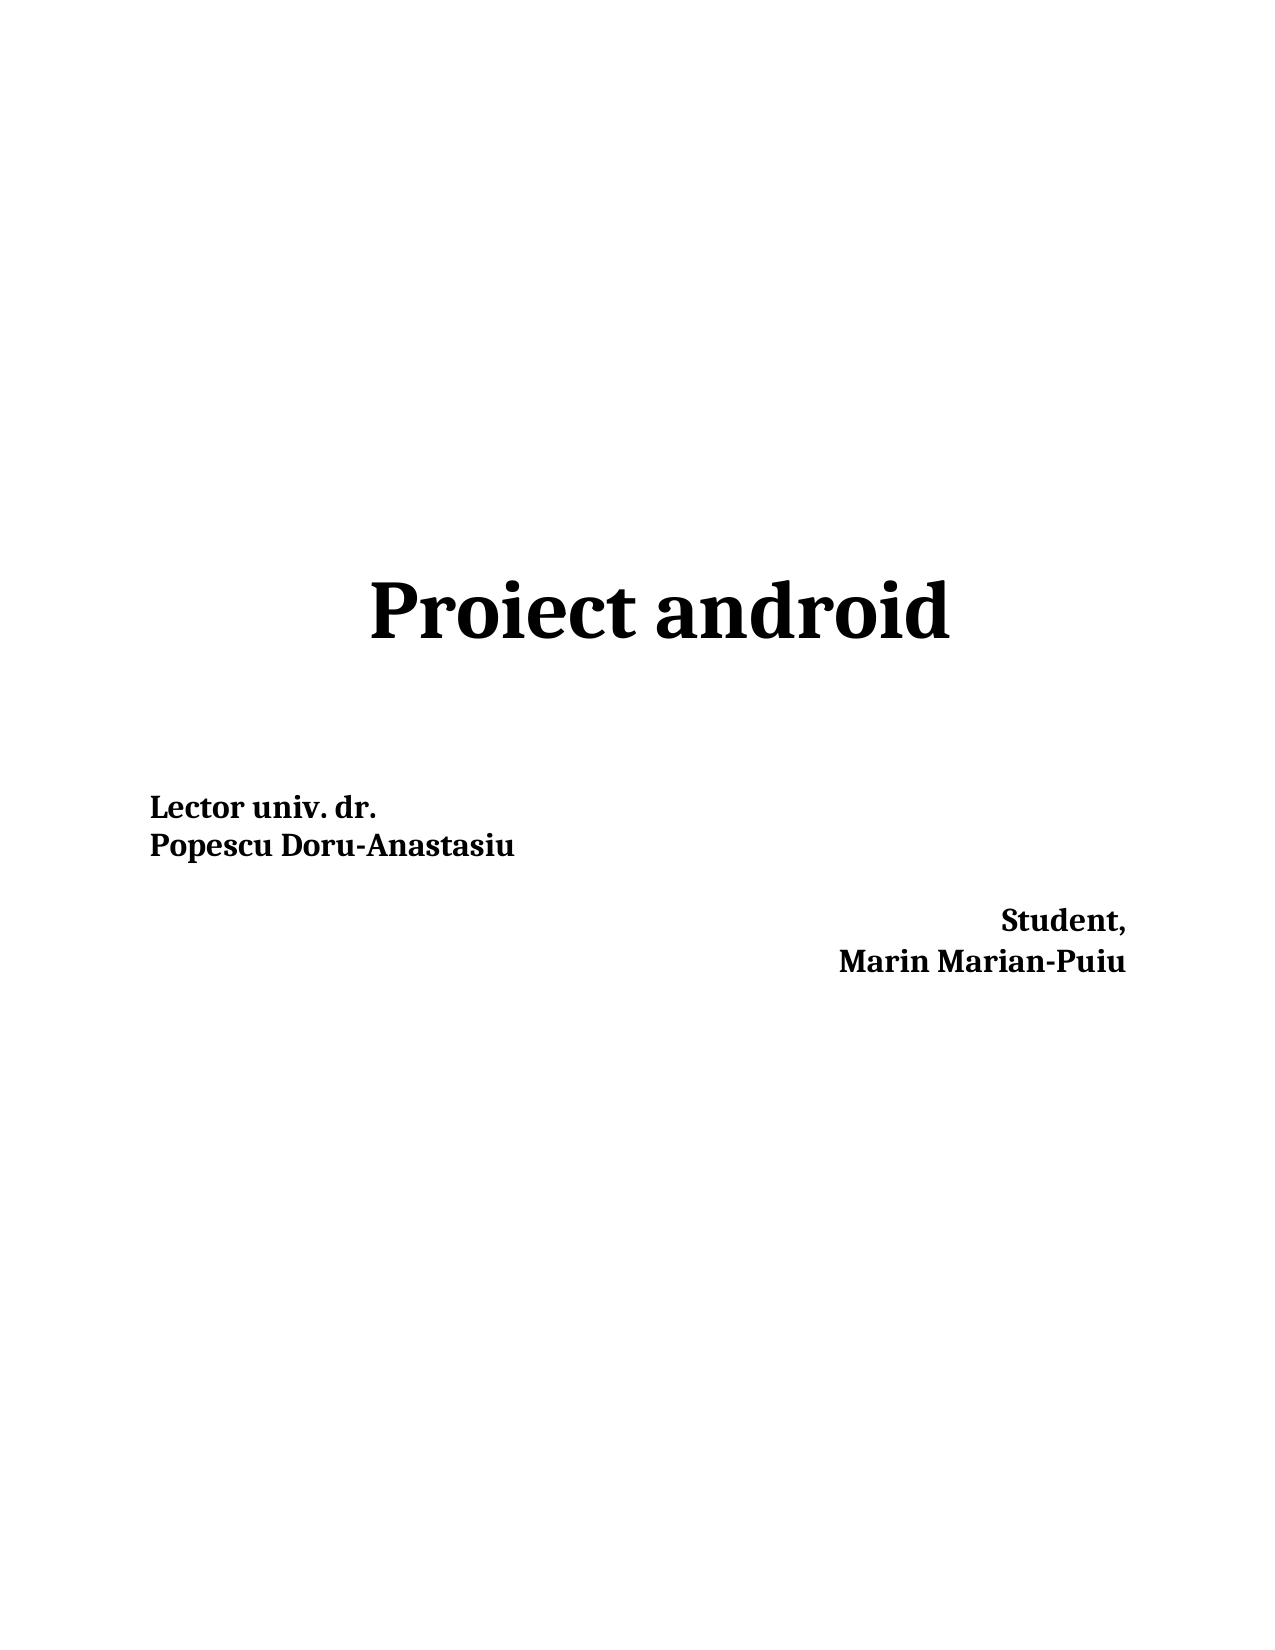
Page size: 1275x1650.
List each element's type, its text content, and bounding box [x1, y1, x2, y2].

text Proiect android [369, 564, 1125, 659]
text Popescu Doru-Anastasiu [149, 826, 687, 864]
text Lector univ. dr. [149, 788, 687, 826]
text Marin Marian-Puiu [151, 942, 1127, 981]
text Student, [151, 901, 1126, 939]
